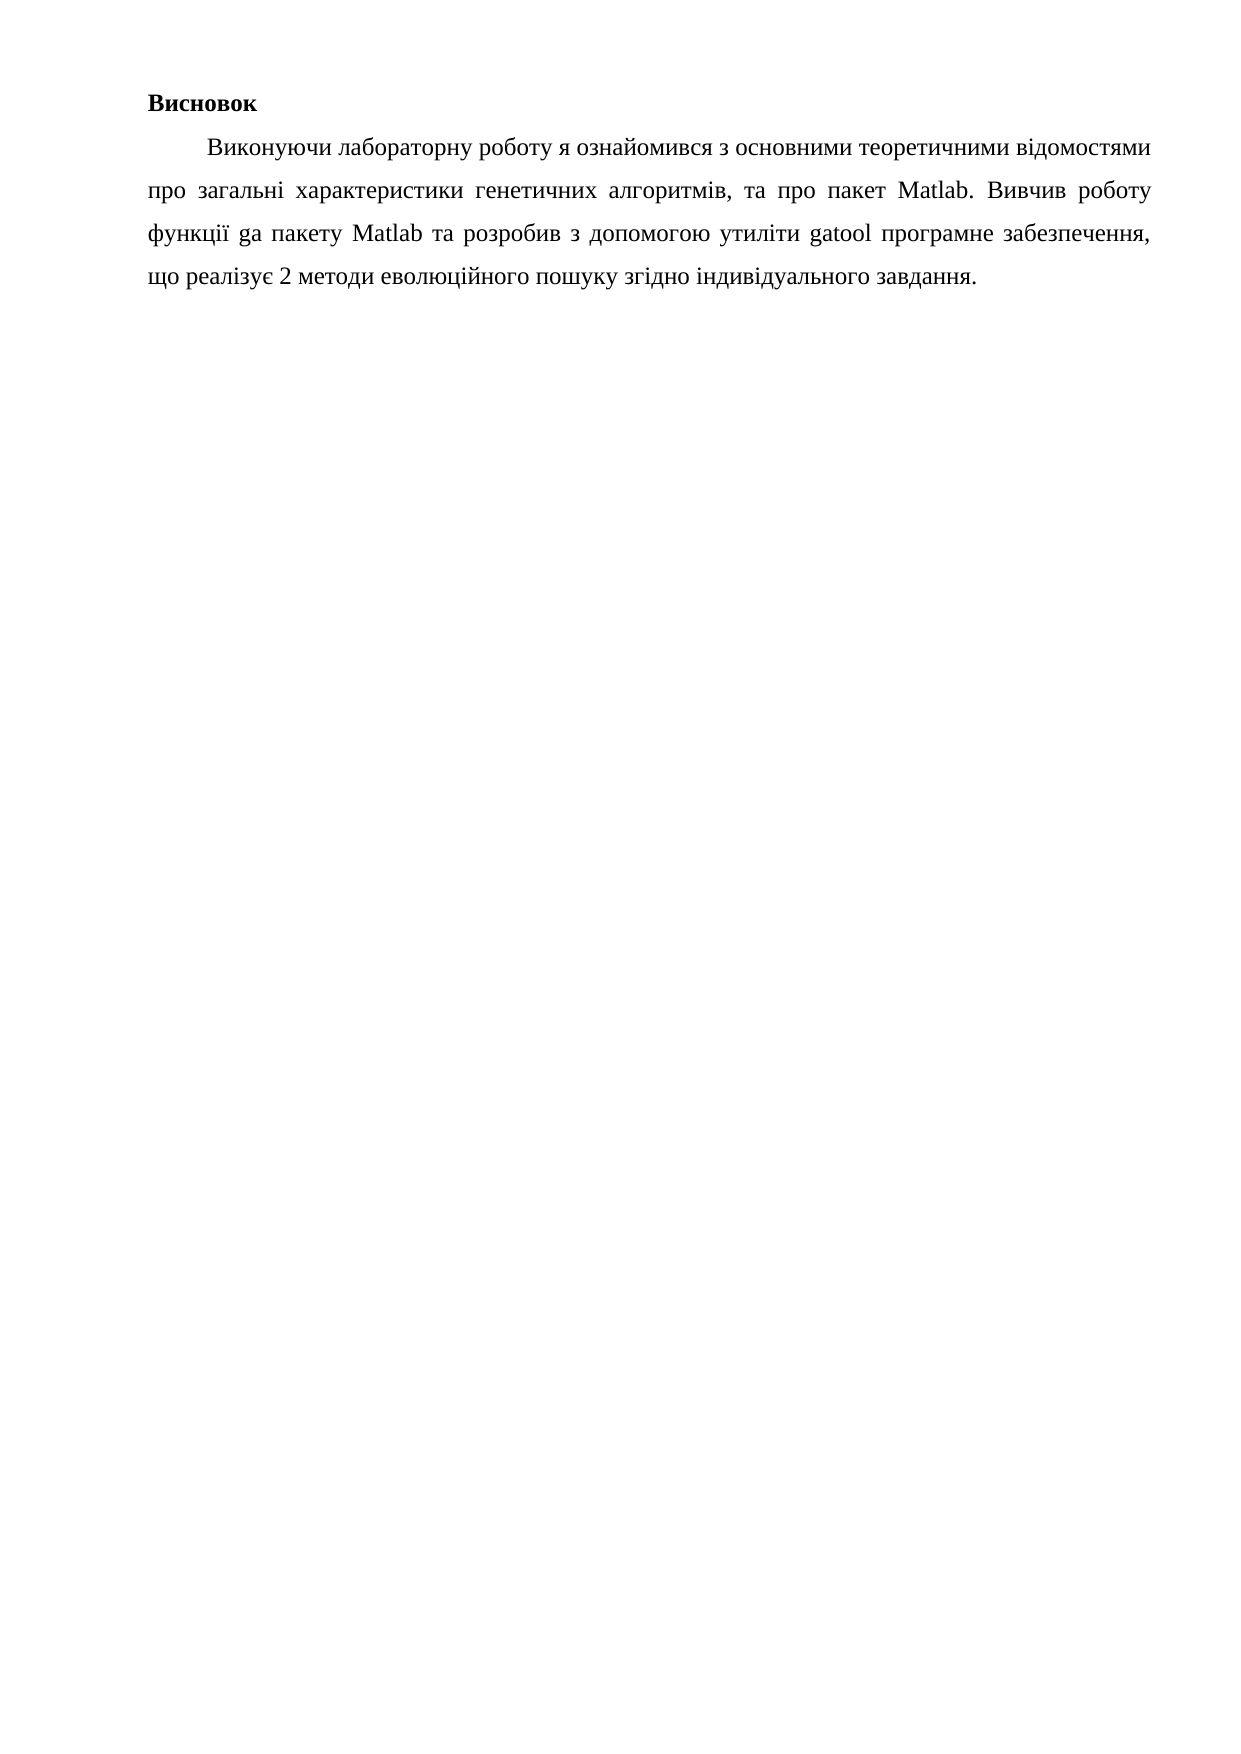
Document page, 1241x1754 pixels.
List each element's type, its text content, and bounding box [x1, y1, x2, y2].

text Виконуючи лабораторну роботу я ознайомився з основними теоретичними відомостями про загальні характеристики генетичних алгоритмів, та про пакет Matlab. Вивчив роботу функції ga пакету Matlab та розробив з допомогою утиліти gatool програмне забезпечення, що реалізує 2 методи еволюційного пошуку згідно індивідуального завдання. [148, 132, 1152, 290]
text Висновок [148, 88, 1152, 117]
